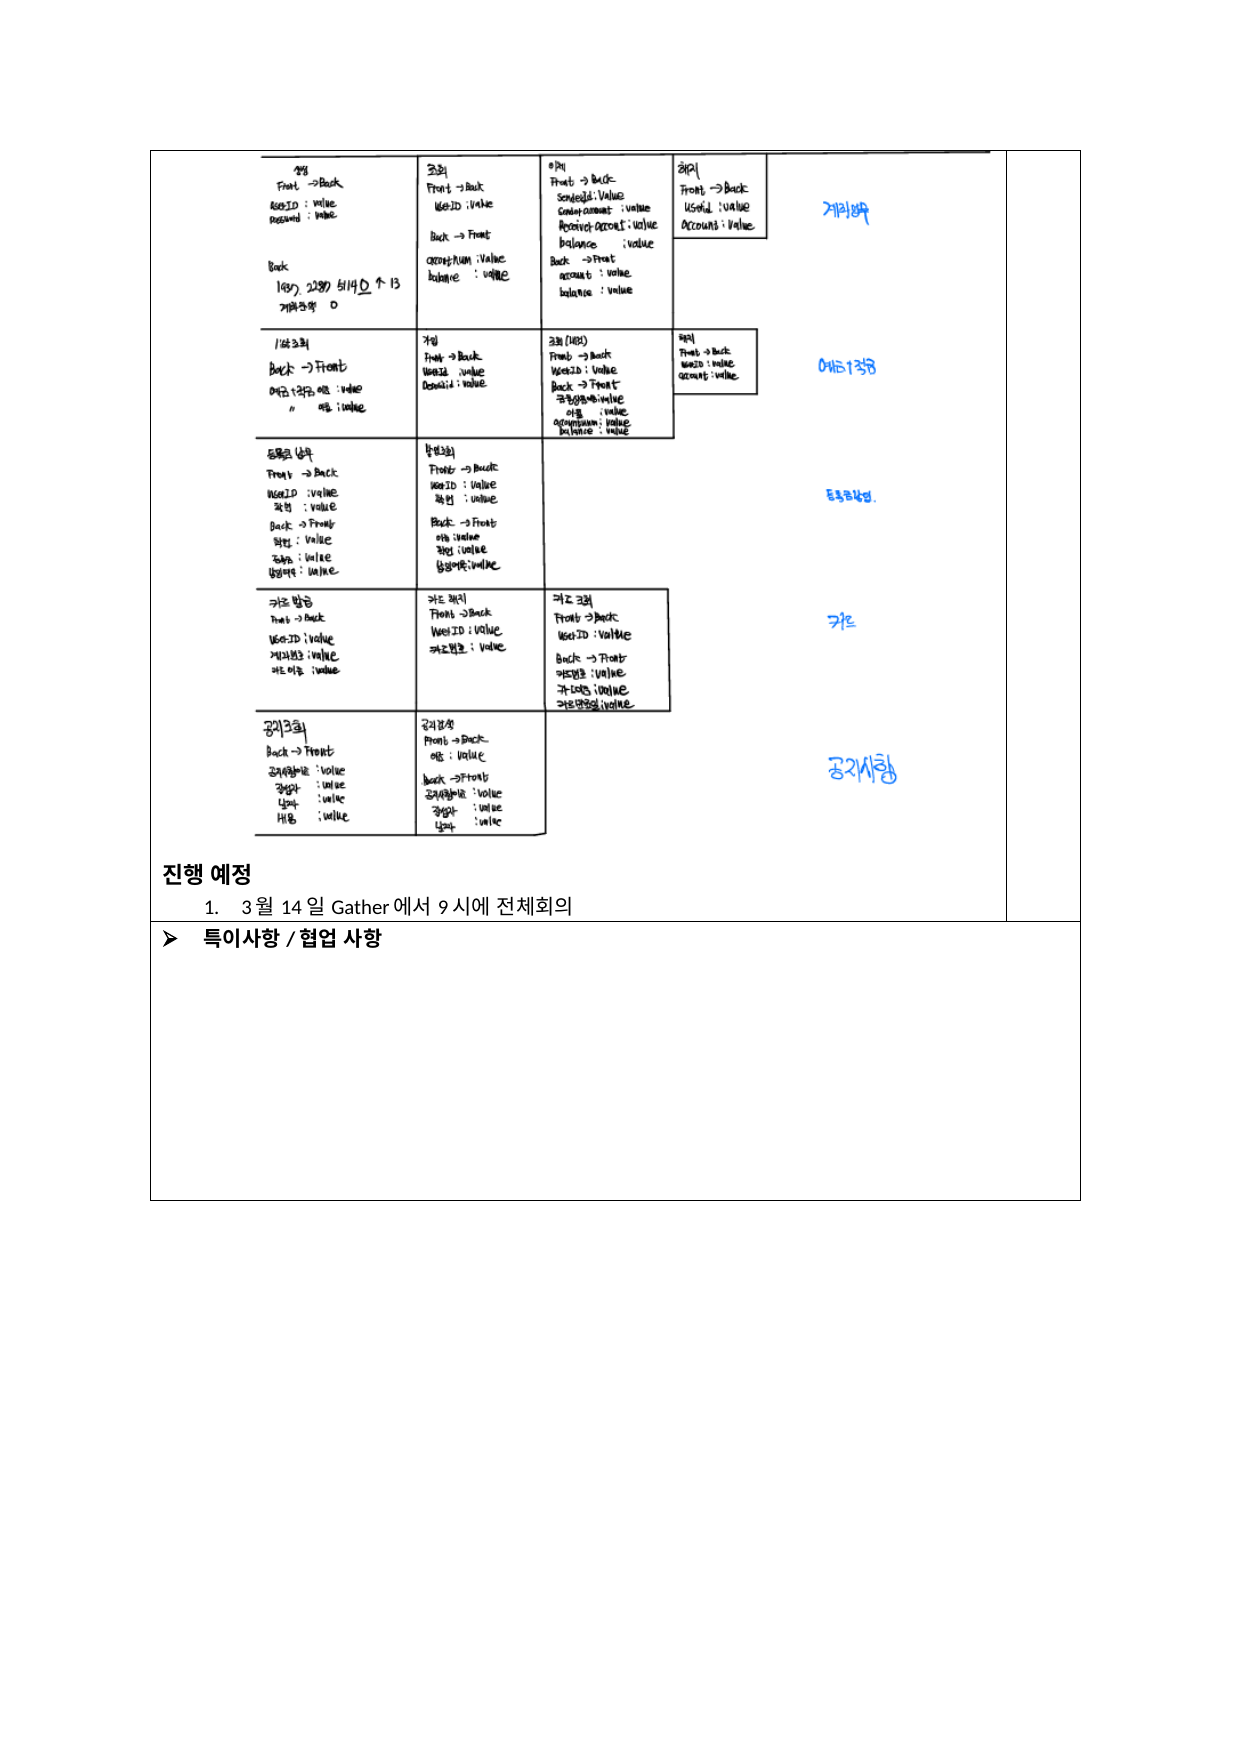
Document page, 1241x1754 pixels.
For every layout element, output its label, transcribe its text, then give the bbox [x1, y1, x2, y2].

table_cell [1007, 151, 1080, 921]
table_cell 질문 및 진행방식에 대한 논의 Json과 프로젝트 관련 내부 토의 진행 중 완료 프로젝트 내부 기능 정리 Json 형식정의 진행 예정 3월 14일 Gather에서 9시에 전체회의 [151, 151, 1006, 921]
table_cell 특이사항 / 협업 사항 [151, 922, 1080, 1199]
picture [241, 151, 991, 858]
